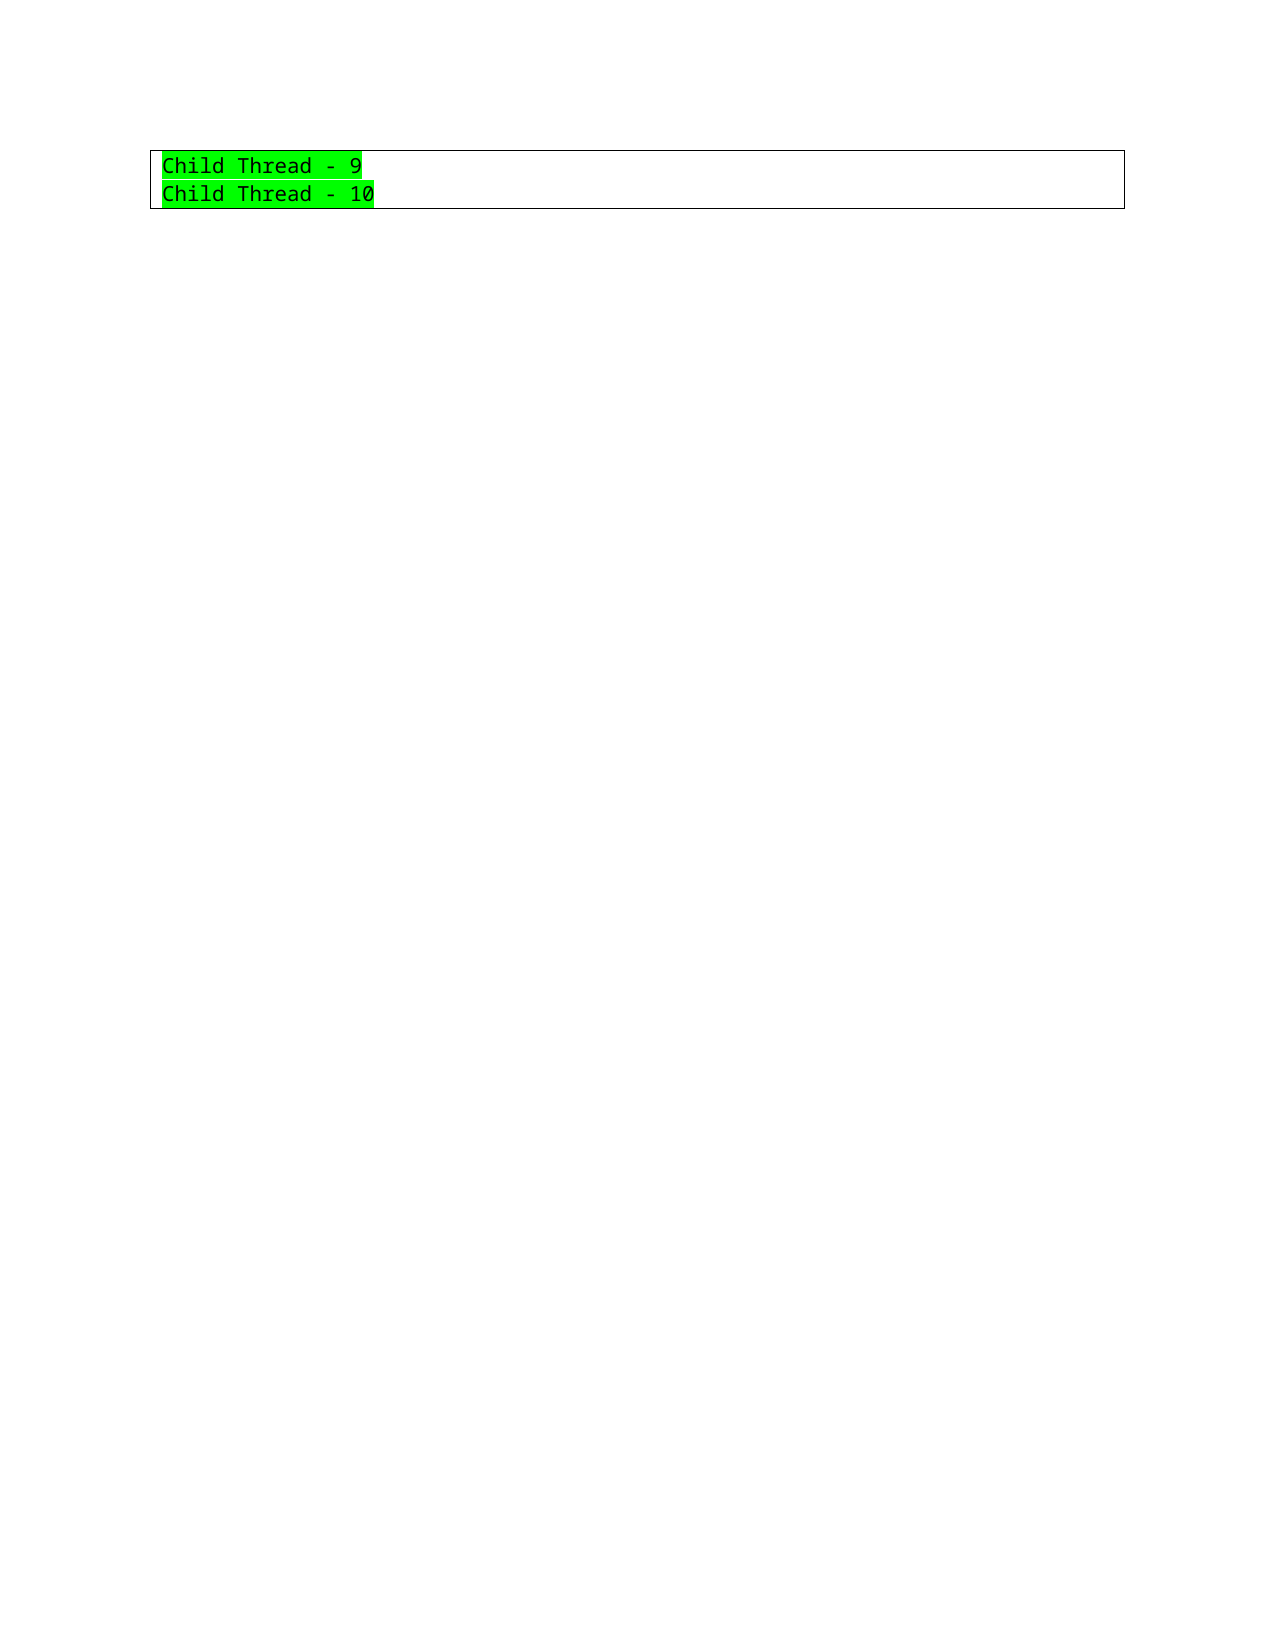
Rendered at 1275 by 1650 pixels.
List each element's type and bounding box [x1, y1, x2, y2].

table_header [151, 151, 1124, 208]
